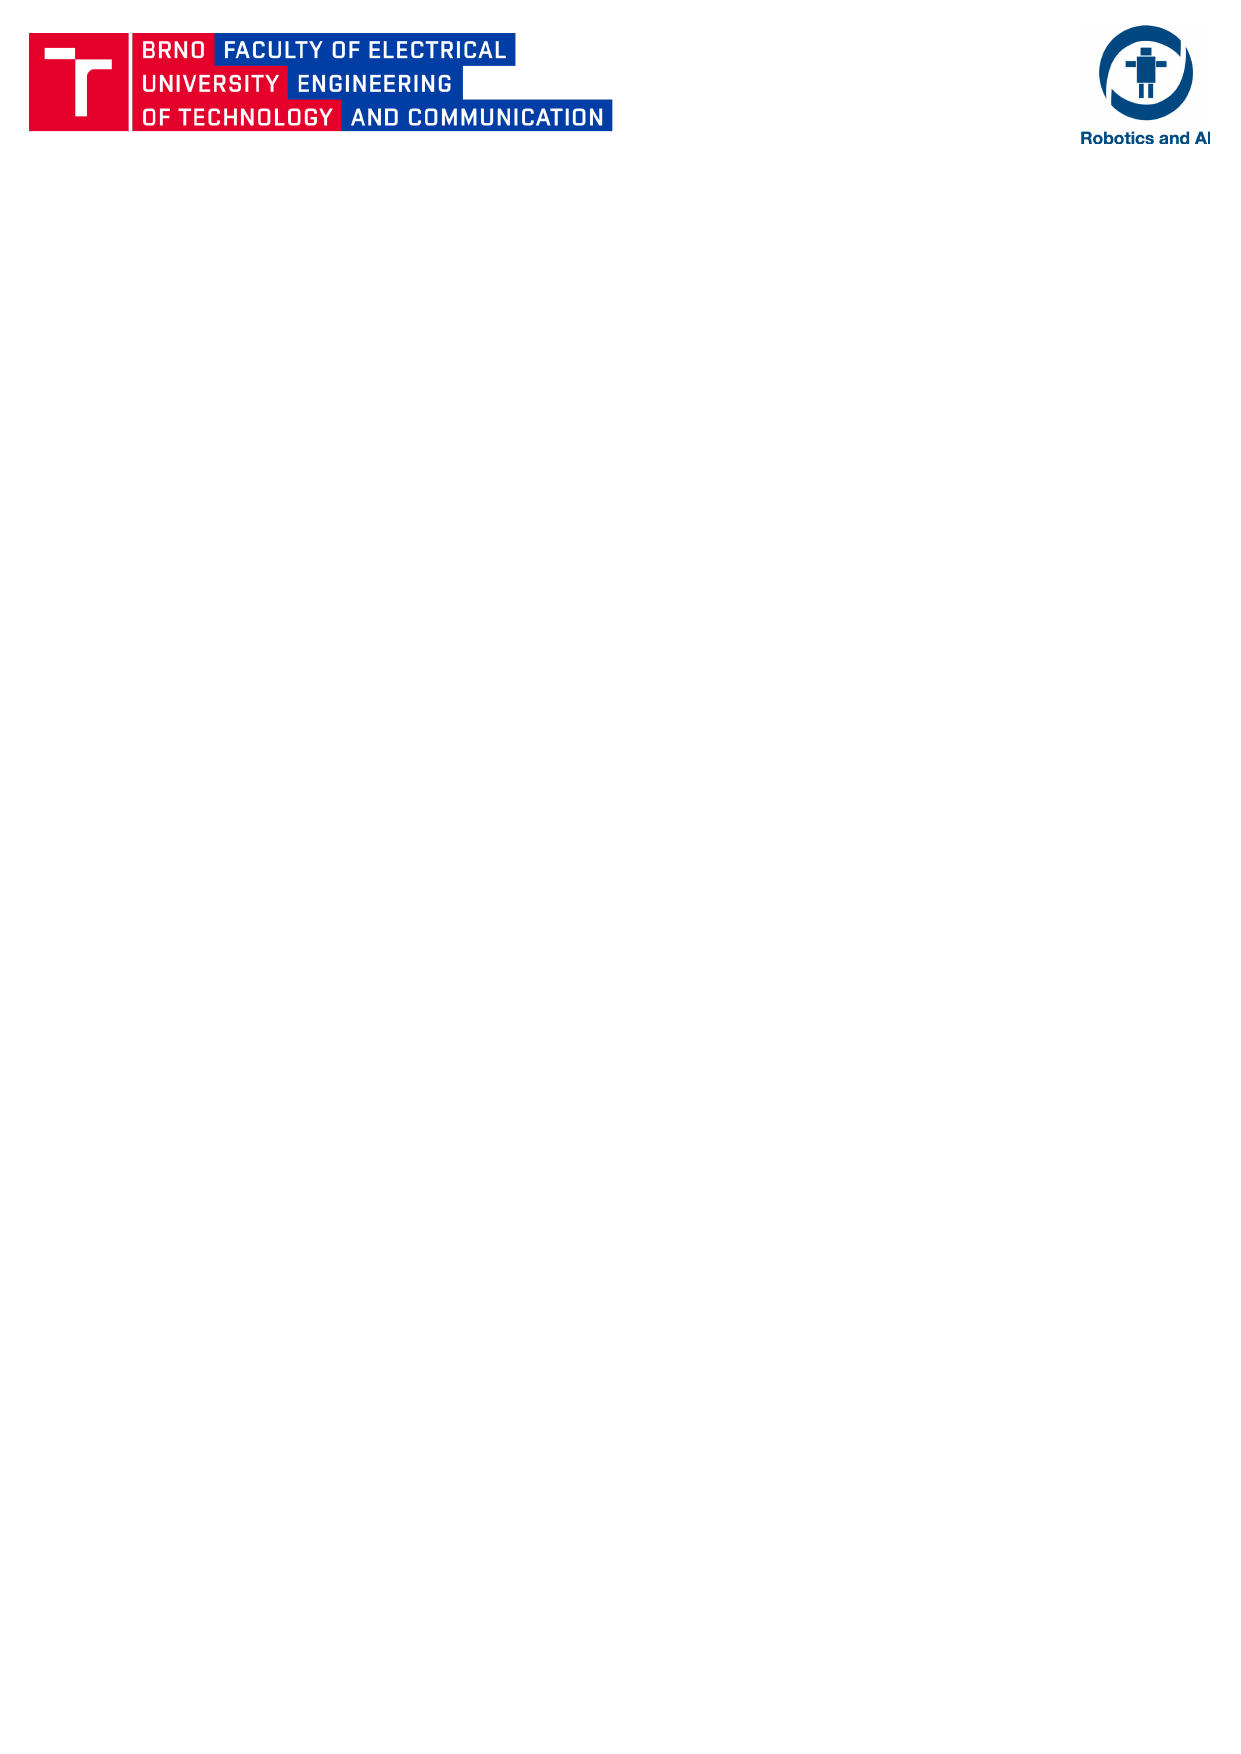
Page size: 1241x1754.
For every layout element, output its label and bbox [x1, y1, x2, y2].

picture [1078, 23, 1210, 144]
picture [28, 33, 612, 131]
